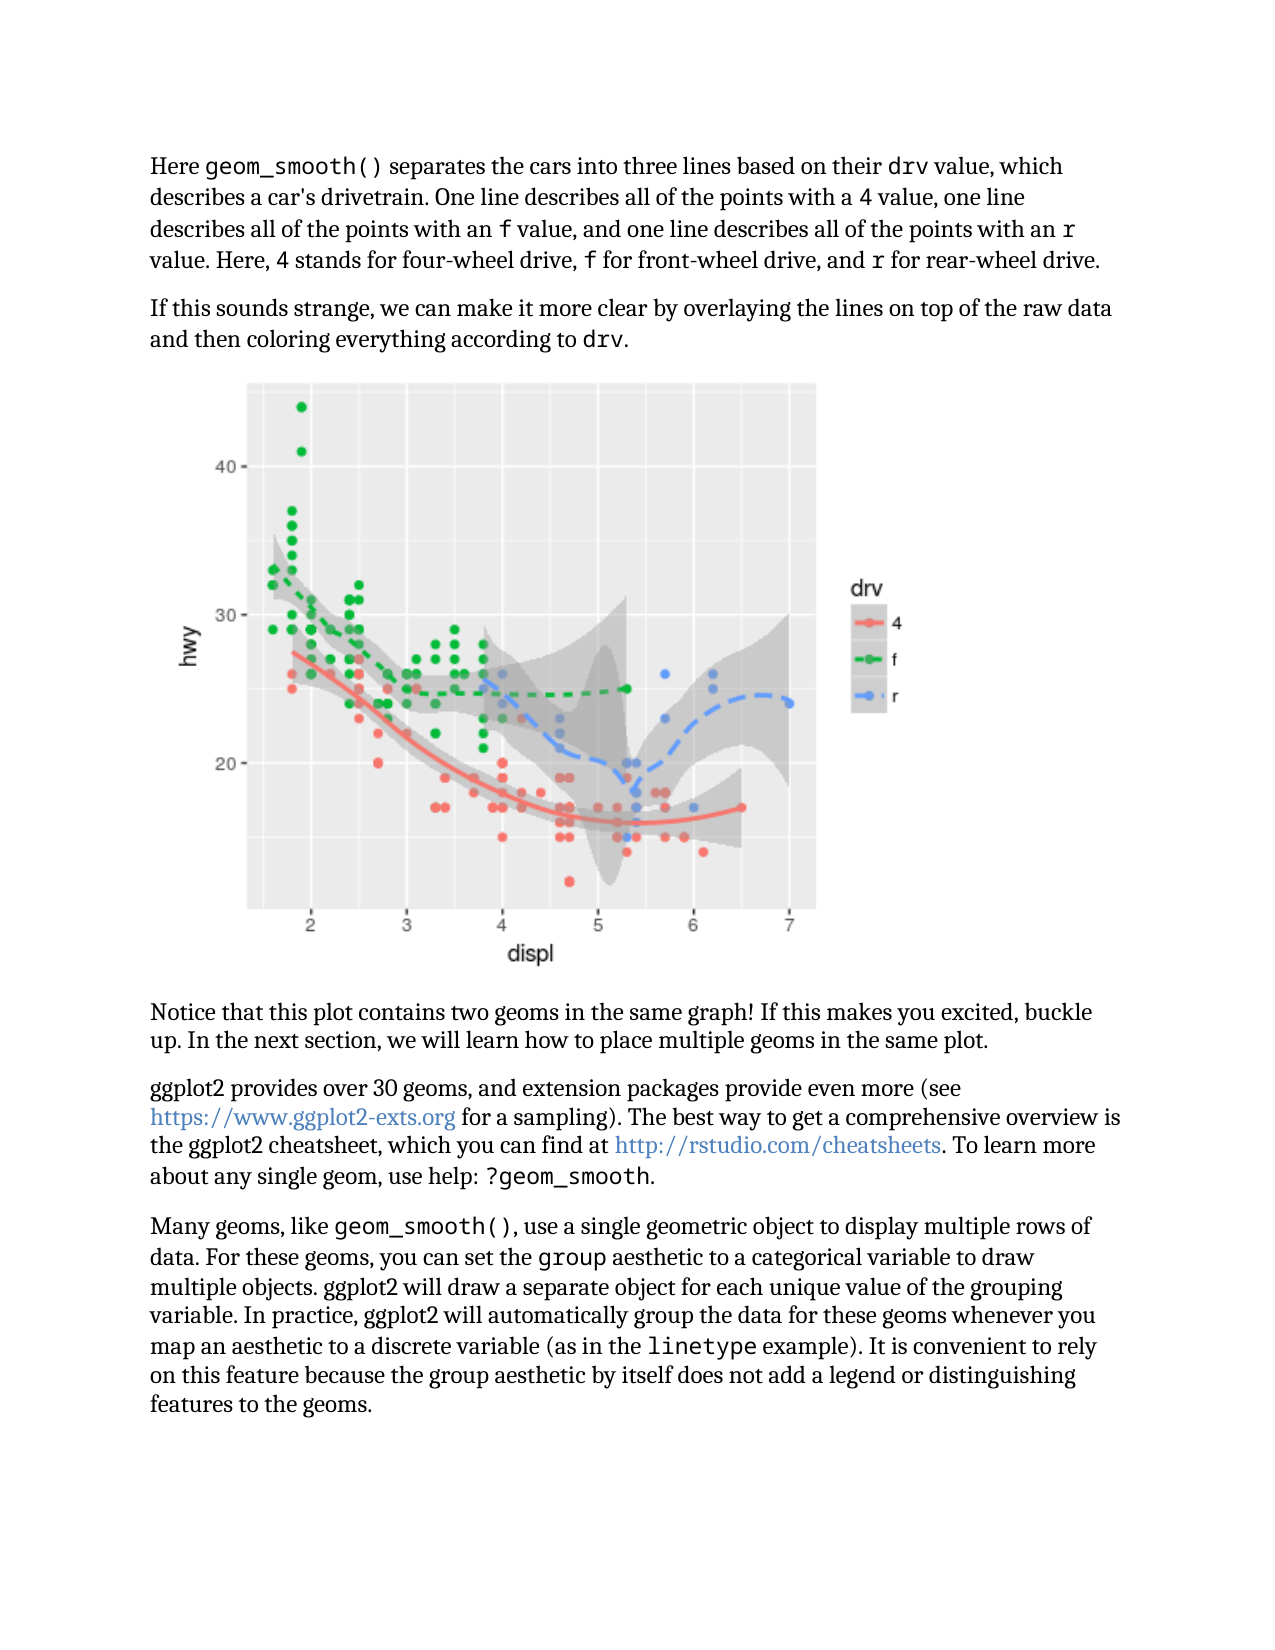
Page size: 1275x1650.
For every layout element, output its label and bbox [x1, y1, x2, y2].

picture [168, 372, 927, 979]
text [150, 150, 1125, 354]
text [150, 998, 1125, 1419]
